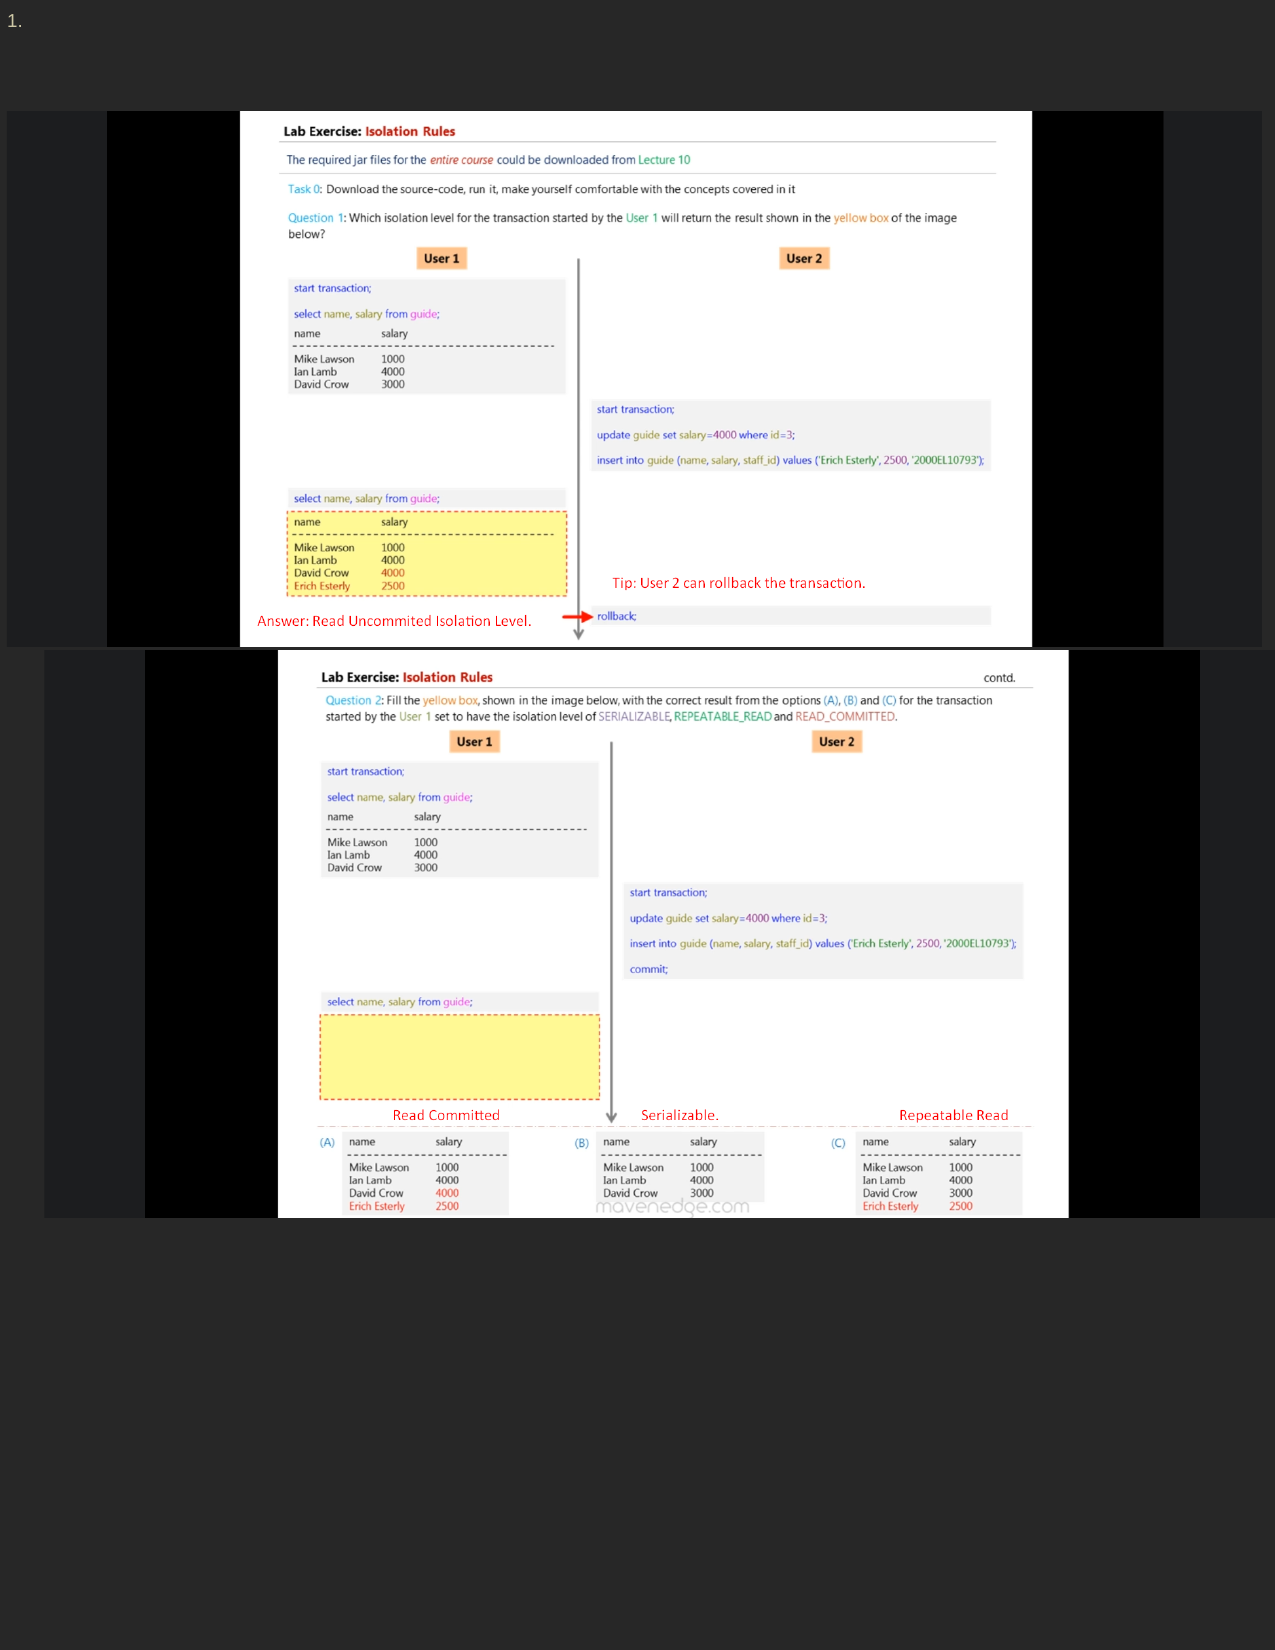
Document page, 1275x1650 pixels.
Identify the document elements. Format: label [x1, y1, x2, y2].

picture [44, 650, 1275, 1218]
picture [6, 111, 1262, 647]
